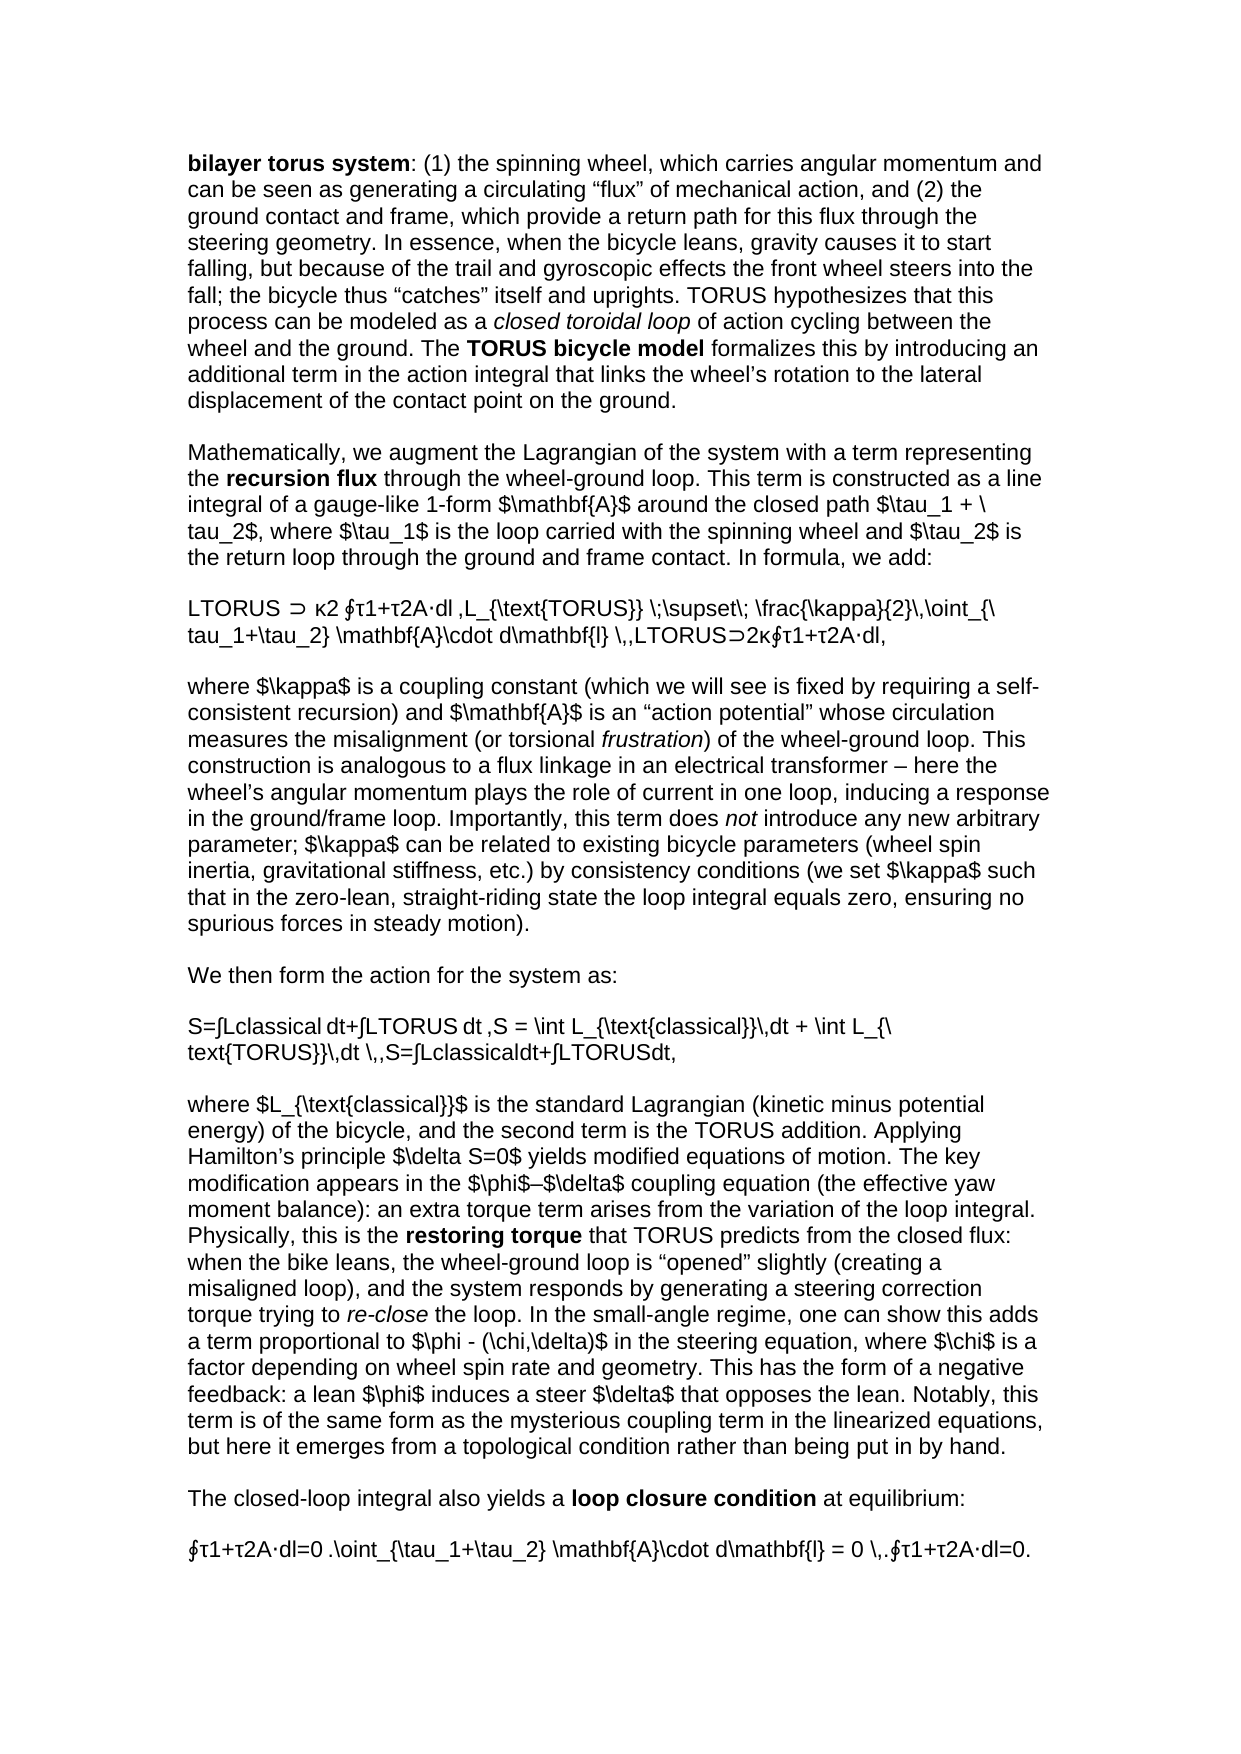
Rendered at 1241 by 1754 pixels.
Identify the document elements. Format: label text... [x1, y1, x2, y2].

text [187, 150, 1053, 413]
text ∮τ1+τ2A⋅dl=0 .\oint_{\tau_1+\tau_2} \mathbf{A}\cdot d\mathbf{l} = 0 \,.∮τ1​+τ2​​A⋅dl=0. [187, 1536, 1053, 1562]
text We then form the action for the system as: [187, 962, 1053, 988]
text Mathematically, we augment the Lagrangian of the system with a term representing the recursion flux through the wheel-ground loop. This term is constructed as a line integral of a gauge-like 1-form $\mathbf{A}$ around the closed path $\tau_1 + \tau_2$, where $\tau_1$ is the loop carried with the spinning wheel and $\tau_2$ is the return loop through the ground and frame contact. In formula, we add: [187, 438, 1053, 570]
text where $L_{\text{classical}}$ is the standard Lagrangian (kinetic minus potential energy) of the bicycle, and the second term is the TORUS addition. Applying Hamilton’s principle $\delta S=0$ yields modified equations of motion. The key modification appears in the $\phi$–$\delta$ coupling equation (the effective yaw moment balance): an extra torque term arises from the variation of the loop integral. Physically, this is the restoring torque that TORUS predicts from the closed flux: when the bike leans, the wheel-ground loop is “opened” slightly (creating a misaligned loop), and the system responds by generating a steering correction torque trying to re-close the loop. In the small-angle regime, one can show this adds a term proportional to $\phi - (\chi,\delta)$ in the steering equation, where $\chi$ is a factor depending on wheel spin rate and geometry. This has the form of a negative feedback: a lean $\phi$ induces a steer $\delta$ that opposes the lean. Notably, this term is of the same form as the mysterious coupling term in the linearized equations, but here it emerges from a topological condition rather than being put in by hand. [187, 1091, 1053, 1459]
text where $\kappa$ is a coupling constant (which we will see is fixed by requiring a self-consistent recursion) and $\mathbf{A}$ is an “action potential” whose circulation measures the misalignment (or torsional frustration) of the wheel-ground loop. This construction is analogous to a flux linkage in an electrical transformer – here the wheel’s angular momentum plays the role of current in one loop, inducing a response in the ground/frame loop. Importantly, this term does not introduce any new arbitrary parameter; $\kappa$ can be related to existing bicycle parameters (wheel spin inertia, gravitational stiffness, etc.) by consistency conditions (we set $\kappa$ such that in the zero-lean, straight-riding state the loop integral equals zero, ensuring no spurious forces in steady motion). [187, 673, 1053, 937]
text The closed-loop integral also yields a loop closure condition at equilibrium: [187, 1484, 1053, 1511]
text S=∫Lclassical dt+∫LTORUS dt ,S = \int L_{\text{classical}}\,dt + \int L_{\text{TORUS}}\,dt \,,S=∫Lclassical​dt+∫LTORUS​dt, [187, 1013, 1053, 1066]
text LTORUS ⊃ κ2 ∮τ1+τ2A⋅dl ,L_{\text{TORUS}} \;\supset\; \frac{\kappa}{2}\,\oint_{\tau_1+\tau_2} \mathbf{A}\cdot d\mathbf{l} \,,LTORUS​⊃2κ​∮τ1​+τ2​​A⋅dl, [187, 595, 1053, 648]
